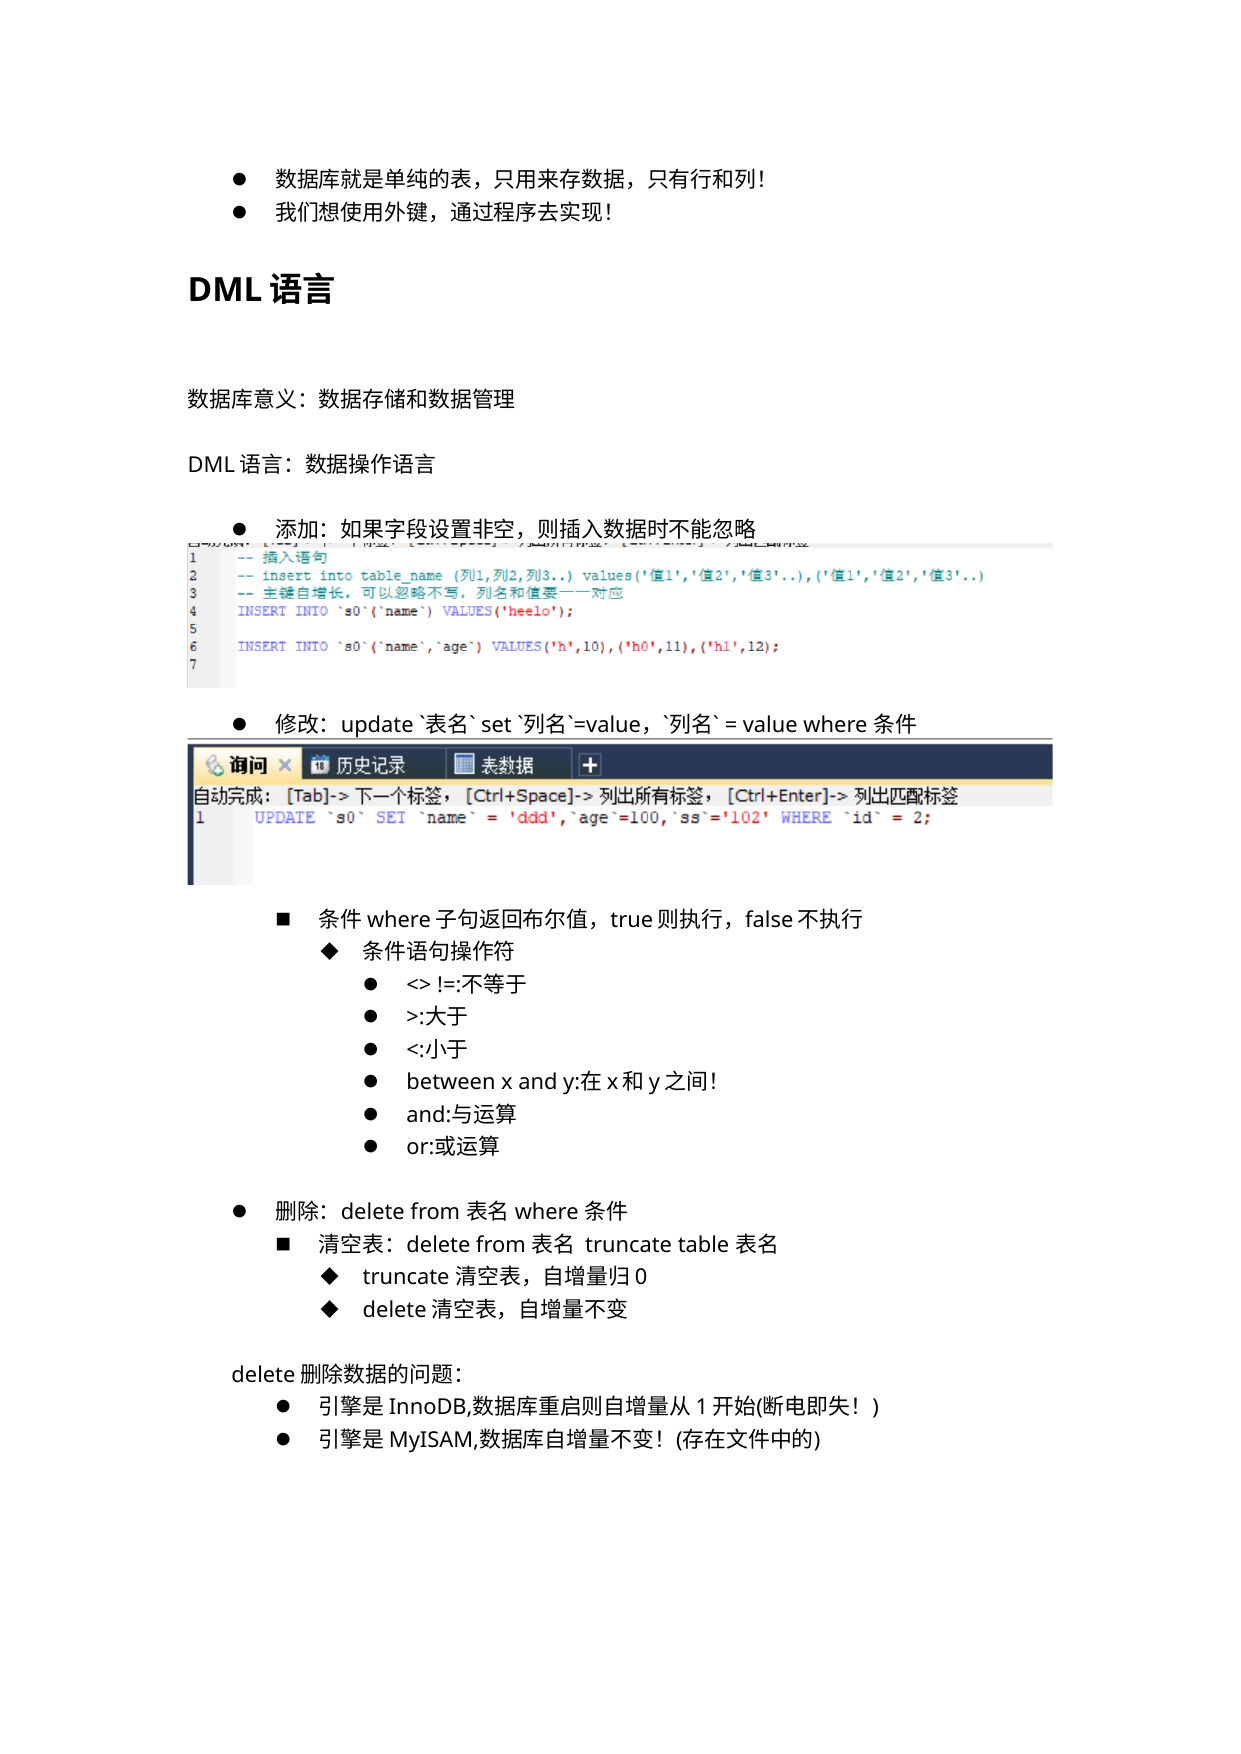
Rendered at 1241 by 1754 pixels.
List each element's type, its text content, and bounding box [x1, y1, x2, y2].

list 删除：delete from 表名 where 条件 [231, 1194, 1053, 1226]
list 引擎是MyISAM,数据库自增量不变！(存在文件中的) [275, 1421, 1053, 1454]
list delete清空表，自增量不变 [319, 1291, 1053, 1324]
text DML语言：数据操作语言 [187, 446, 1053, 479]
list 条件语句操作符 [319, 934, 1053, 966]
picture [187, 543, 1053, 688]
list <:小于 [362, 1031, 1053, 1064]
list <> !=:不等于 [362, 966, 1053, 999]
list 我们想使用外键，通过程序去实现！ [231, 194, 1053, 227]
list or:或运算 [362, 1129, 1053, 1161]
list 修改：update `表名` set `列名`=value，`列名` = value where 条件 [231, 706, 1053, 738]
list truncate 清空表，自增量归0 [319, 1259, 1053, 1291]
text delete删除数据的问题： [231, 1356, 1053, 1389]
text 数据库意义：数据存储和数据管理 [187, 381, 1053, 414]
list >:大于 [362, 999, 1053, 1031]
subtitle DML语言 [187, 254, 1053, 319]
list and:与运算 [362, 1096, 1053, 1129]
picture [187, 738, 1053, 885]
list 引擎是InnoDB,数据库重启则自增量从1开始(断电即失！) [275, 1389, 1053, 1421]
list 数据库就是单纯的表，只用来存数据，只有行和列！ [231, 162, 1053, 194]
list 条件where子句返回布尔值，true则执行，false不执行 [275, 901, 1053, 934]
list 清空表：delete from 表名 truncate table 表名 [275, 1226, 1053, 1259]
list 添加：如果字段设置非空，则插入数据时不能忽略 [231, 511, 1053, 543]
list between x and y:在x和y之间！ [362, 1064, 1053, 1096]
